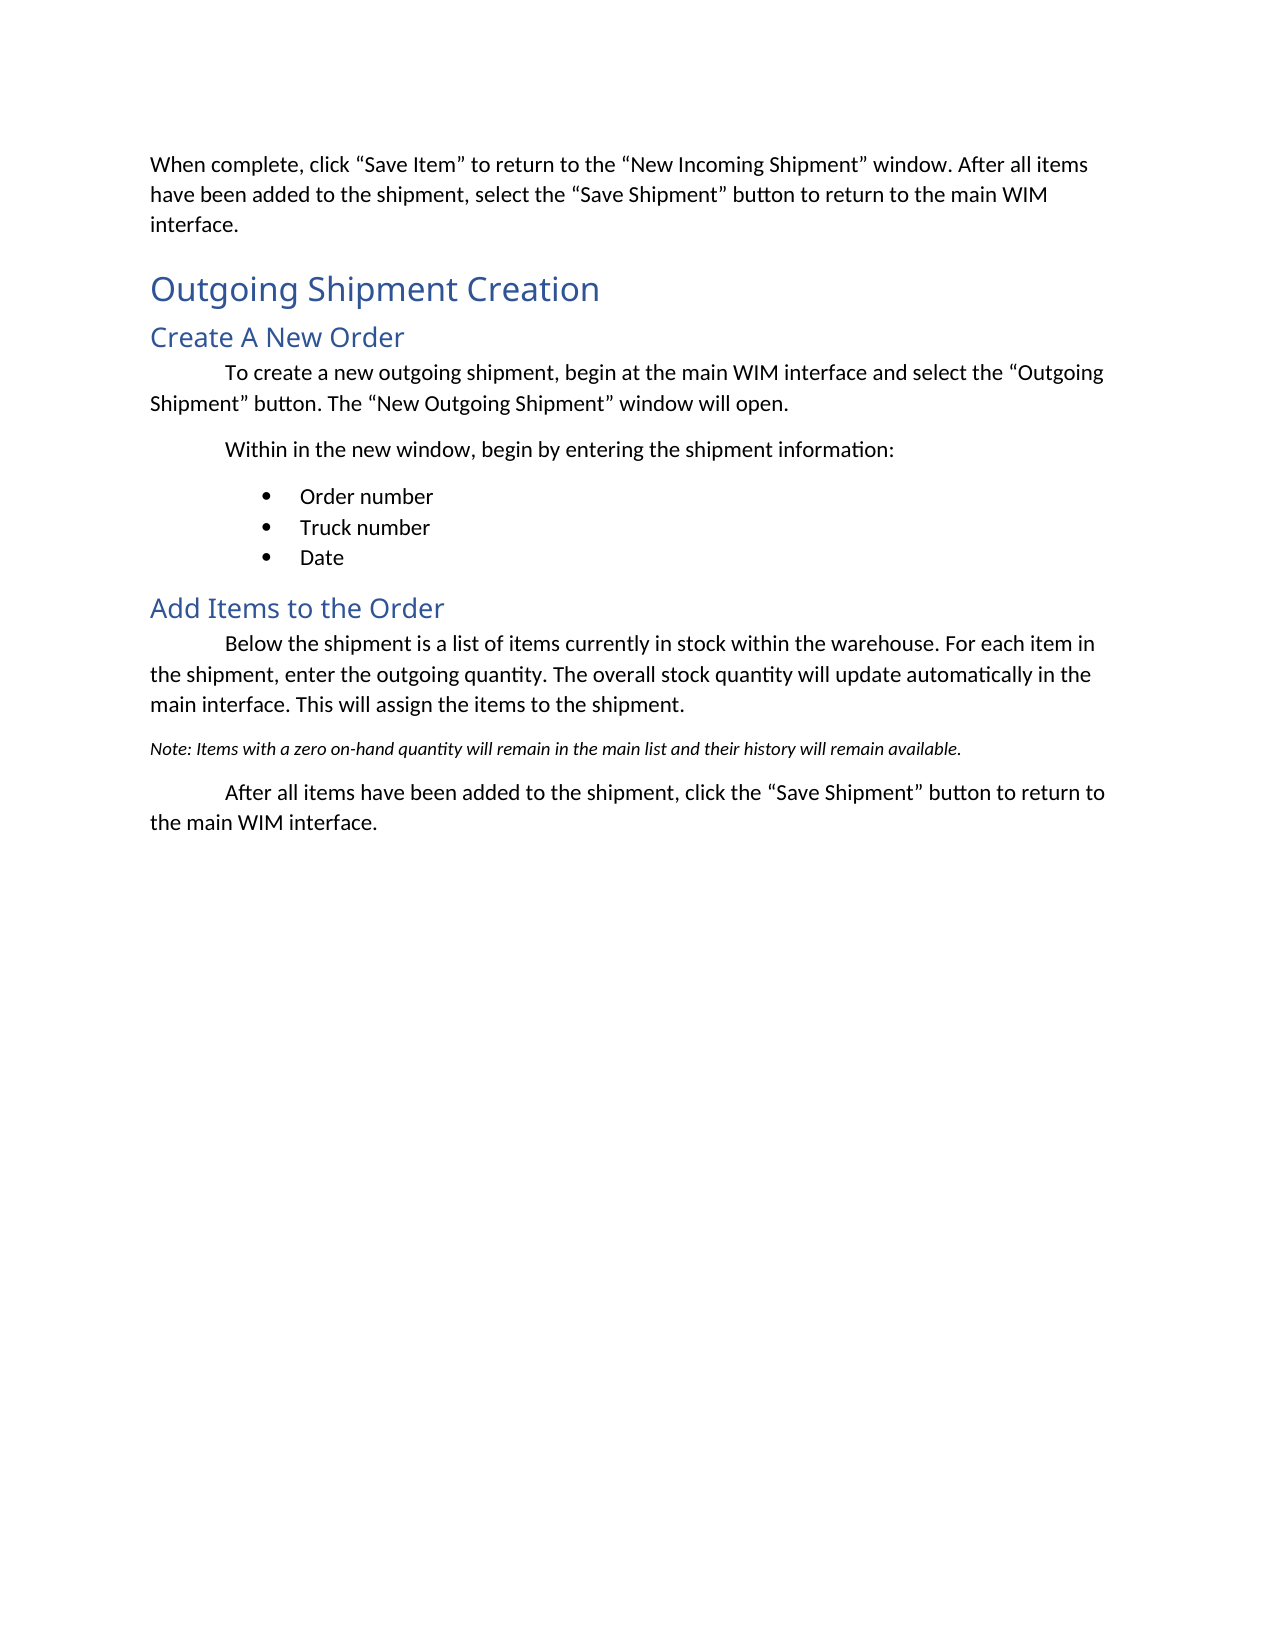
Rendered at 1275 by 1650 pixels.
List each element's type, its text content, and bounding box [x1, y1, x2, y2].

text Within in the new window, begin by entering the shipment information: [150, 436, 1125, 464]
text Note: Items with a zero on-hand quantity will remain in the main list and their history will remain available. [150, 737, 1125, 760]
list Date [262, 543, 1125, 571]
subtitle Add Items to the Order [150, 590, 1125, 627]
text To create a new outgoing shipment, begin at the main WIM interface and select the “Outgoing Shipment” button. The “New Outgoing Shipment” window will open. [150, 358, 1125, 417]
text Below the shipment is a list of items currently in stock within the warehouse. For each item in the shipment, enter the outgoing quantity. The overall stock quantity will update automatically in the main interface. This will assign the items to the shipment. [150, 629, 1125, 718]
text After all items have been added to the shipment, click the “Save Shipment” button to return to the main WIM interface. [150, 778, 1125, 836]
list Order number [262, 482, 1125, 511]
subtitle Outgoing Shipment Creation [150, 266, 1125, 311]
text When complete, click “Save Item” to return to the “New Incoming Shipment” window. After all items have been added to the shipment, select the “Save Shipment” button to return to the main WIM interface. [150, 150, 1125, 238]
list Truck number [262, 513, 1125, 541]
subtitle Create A New Order [150, 319, 1125, 356]
